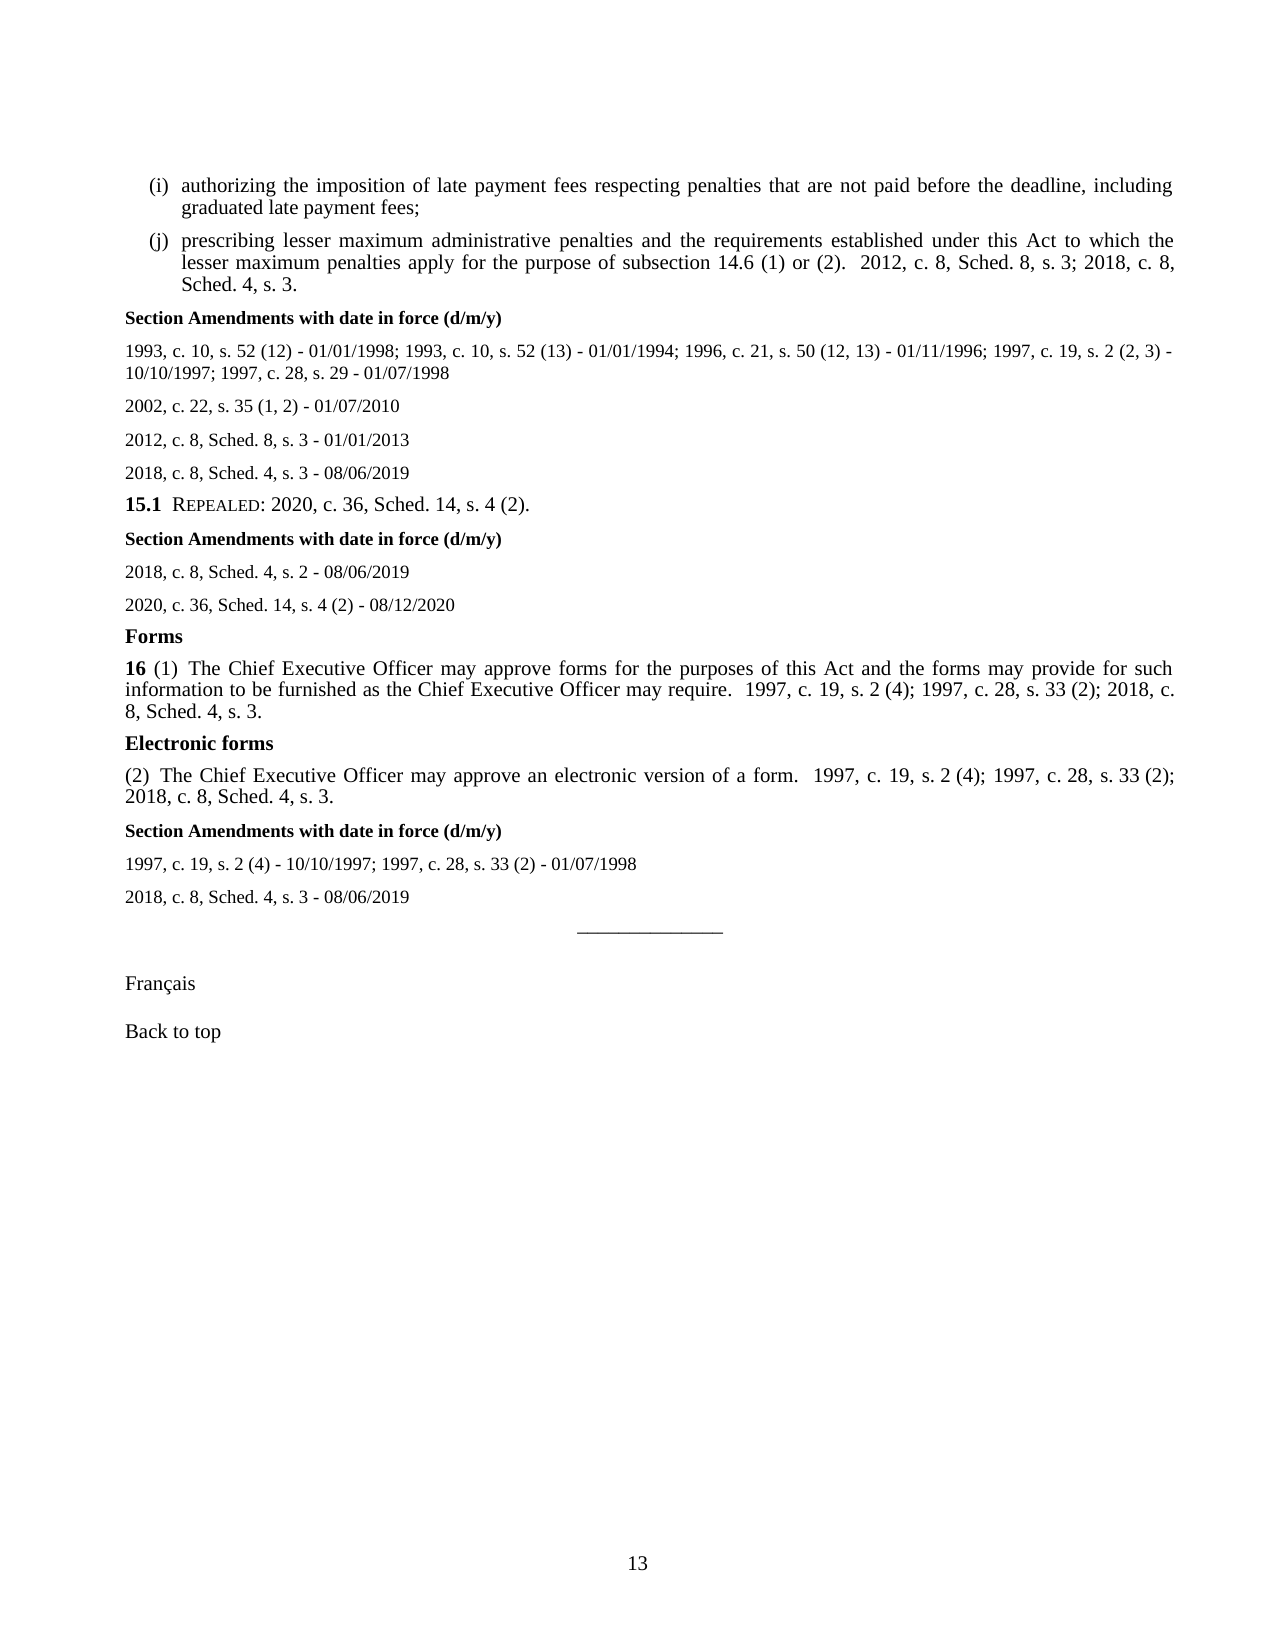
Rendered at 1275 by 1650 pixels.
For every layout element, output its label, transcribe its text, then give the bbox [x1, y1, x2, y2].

text (2) The Chief Executive Officer may approve an electronic version of a form. 1997, c. 19, s. 2 (4); 1997, c. 28, s. 33 (2); 2018, c. 8, Sched. 4, s. 3. [125, 765, 1175, 808]
text Back to top [125, 1019, 1175, 1043]
text 2018, c. 8, Sched. 4, s. 2 - 08/06/2019 [125, 561, 1175, 583]
text 2020, c. 36, Sched. 14, s. 4 (2) - 08/12/2020 [125, 594, 1175, 616]
text Section Amendments with date in force (d/m/y) [125, 820, 1175, 842]
text 15.1 Repealed: 2020, c. 36, Sched. 14, s. 4 (2). [125, 494, 1175, 516]
text Forms [125, 628, 1175, 647]
text (j) prescribing lesser maximum administrative penalties and the requirements established under this Act to which the lesser maximum penalties apply for the purpose of subsection 14.6 (1) or (2). 2012, c. 8, Sched. 8, s. 3; 2018, c. 8, Sched. 4, s. 3. [125, 230, 1175, 295]
text (i) authorizing the imposition of late payment fees respecting penalties that are not paid before the deadline, including graduated late payment fees; [125, 175, 1175, 218]
text 2018, c. 8, Sched. 4, s. 3 - 08/06/2019 [125, 462, 1175, 484]
text Section Amendments with date in force (d/m/y) [125, 528, 1175, 549]
text 1997, c. 19, s. 2 (4) - 10/10/1997; 1997, c. 28, s. 33 (2) - 01/07/1998 [125, 853, 1175, 875]
text 16 (1) The Chief Executive Officer may approve forms for the purposes of this Act and the forms may provide for such information to be furnished as the Chief Executive Officer may require. 1997, c. 19, s. 2 (4); 1997, c. 28, s. 33 (2); 2018, c. 8, Sched. 4, s. 3. [125, 658, 1175, 723]
text 2002, c. 22, s. 35 (1, 2) - 01/07/2010 [125, 395, 1175, 417]
text 2012, c. 8, Sched. 8, s. 3 - 01/01/2013 [125, 429, 1175, 451]
text Français [125, 971, 1175, 994]
text 1993, c. 10, s. 52 (12) - 01/01/1998; 1993, c. 10, s. 52 (13) - 01/01/1994; 1996, c. 21, s. 50 (12, 13) - 01/11/1996; 1997, c. 19, s. 2 (2, 3) - 10/10/1997; 1997, c. 28, s. 29 - 01/07/1998 [125, 340, 1175, 384]
text Electronic forms [125, 736, 1175, 754]
text Section Amendments with date in force (d/m/y) [125, 307, 1175, 329]
text 2018, c. 8, Sched. 4, s. 3 - 08/06/2019 [125, 886, 1175, 908]
text ______________ [125, 914, 1175, 936]
